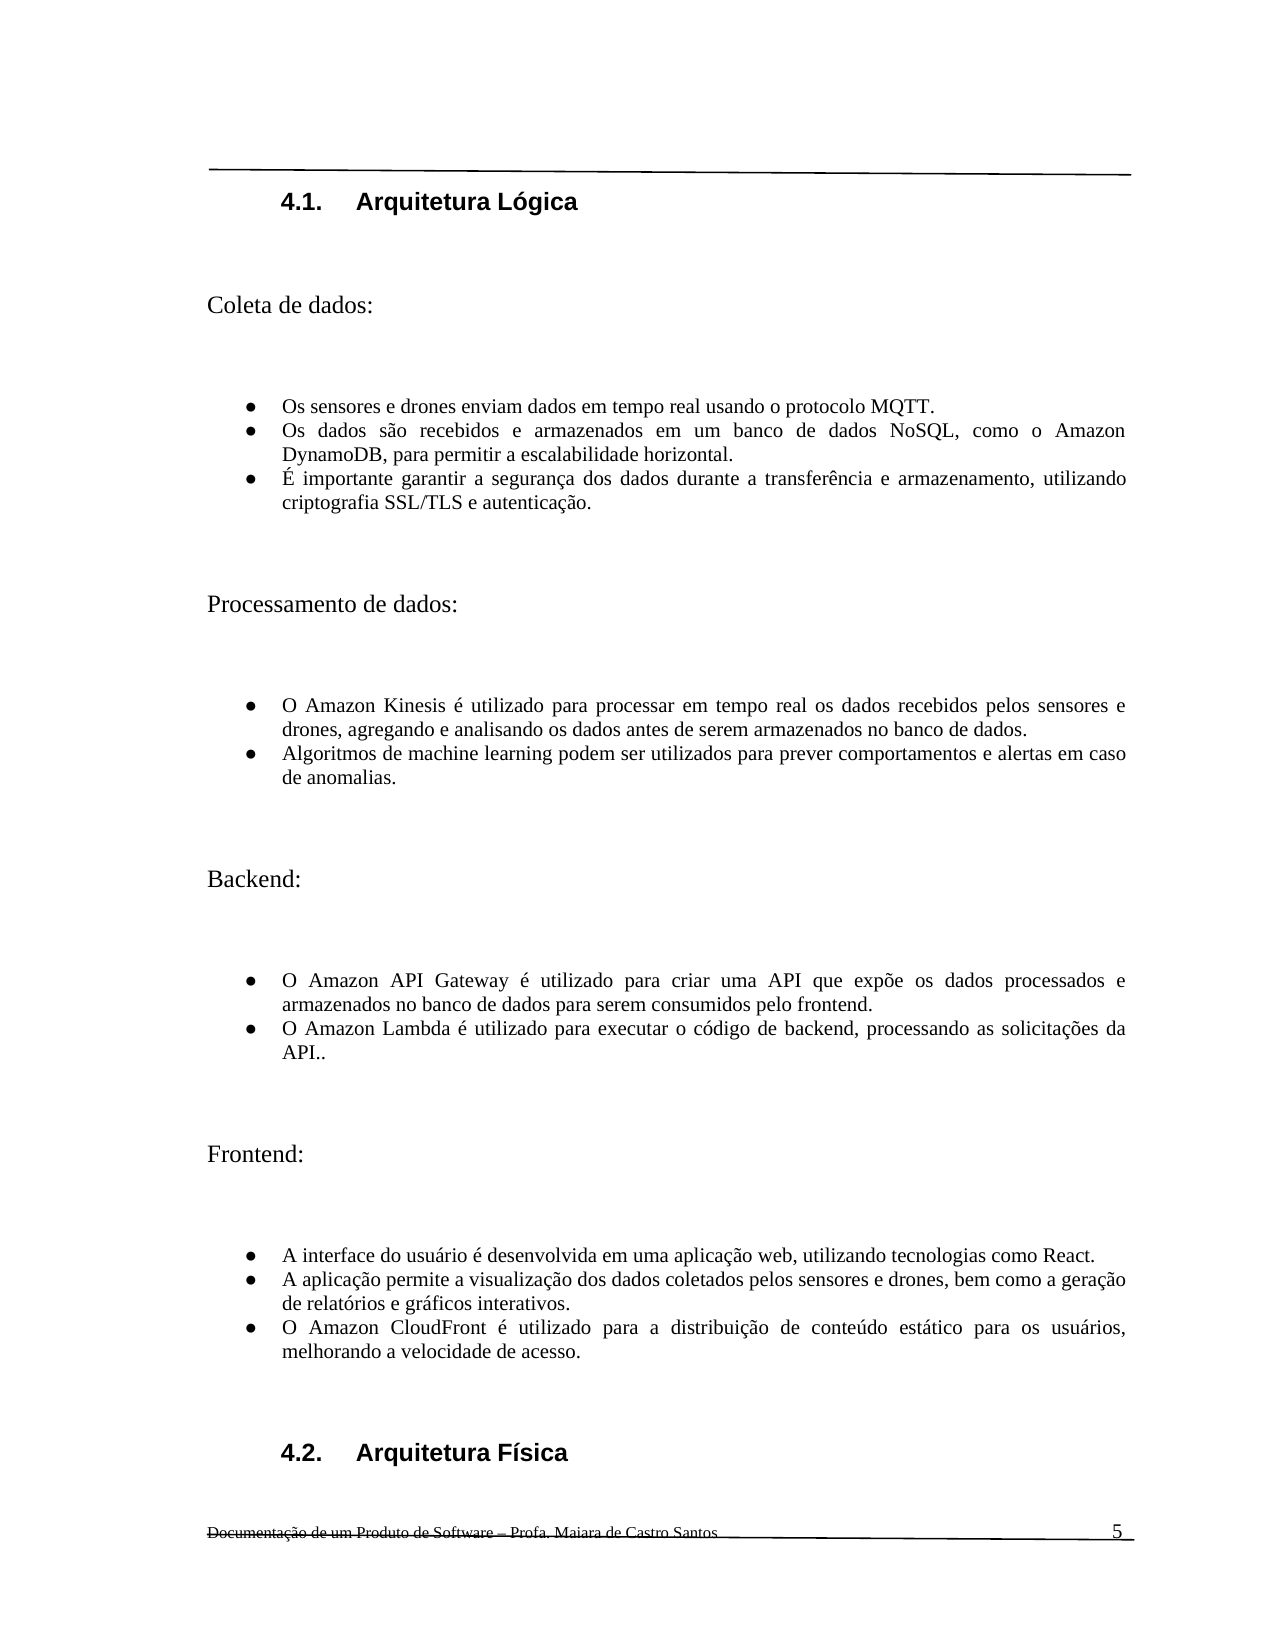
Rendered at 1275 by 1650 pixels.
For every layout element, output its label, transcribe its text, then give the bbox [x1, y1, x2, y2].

list O Amazon API Gateway é utilizado para criar uma API que expõe os dados processados e armazenados no banco de dados para serem consumidos pelo frontend. [244, 968, 1127, 1016]
list O Amazon CloudFront é utilizado para a distribuição de conteúdo estático para os usuários, melhorando a velocidade de acesso. [244, 1315, 1127, 1363]
text Frontend: [207, 1139, 1127, 1168]
list O Amazon Kinesis é utilizado para processar em tempo real os dados recebidos pelos sensores e drones, agregando e analisando os dados antes de serem armazenados no banco de dados. [244, 693, 1127, 741]
text Processamento de dados: [207, 589, 1127, 618]
list Arquitetura Lógica [281, 177, 1127, 215]
list A interface do usuário é desenvolvida em uma aplicação web, utilizando tecnologias como React. [244, 1243, 1127, 1267]
list É importante garantir a segurança dos dados durante a transferência e armazenamento, utilizando criptografia SSL/TLS e autenticação. [244, 466, 1127, 514]
list A aplicação permite a visualização dos dados coletados pelos sensores e drones, bem como a geração de relatórios e gráficos interativos. [244, 1267, 1127, 1315]
list Os dados são recebidos e armazenados em um banco de dados NoSQL, como o Amazon DynamoDB, para permitir a escalabilidade horizontal. [244, 418, 1127, 466]
list Algoritmos de machine learning podem ser utilizados para prever comportamentos e alertas em caso de anomalias. [244, 741, 1127, 789]
list O Amazon Lambda é utilizado para executar o código de backend, processando as solicitações da API.. [244, 1016, 1127, 1064]
list Arquitetura Física [281, 1438, 1127, 1467]
text Coleta de dados: [207, 290, 1127, 319]
text Backend: [207, 864, 1127, 893]
list Os sensores e drones enviam dados em tempo real usando o protocolo MQTT. [244, 394, 1127, 418]
